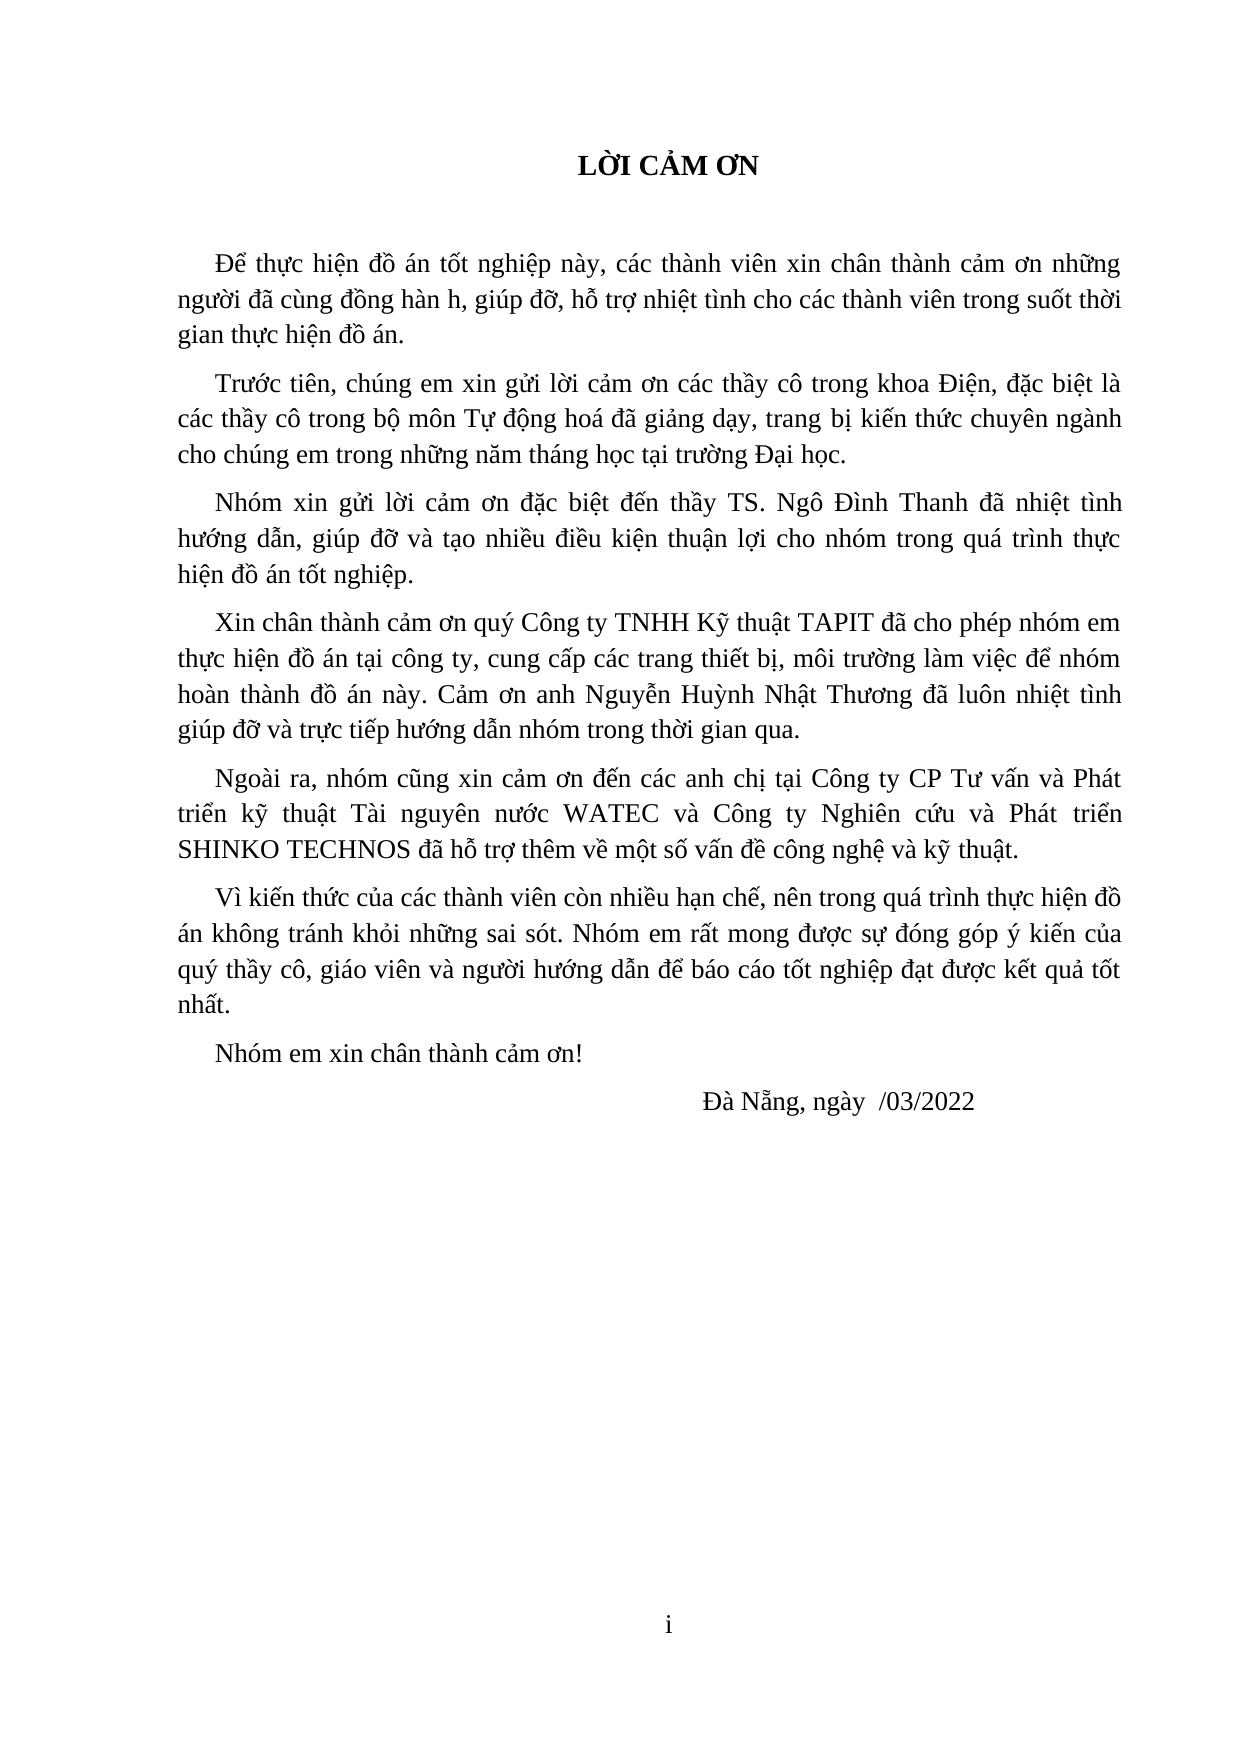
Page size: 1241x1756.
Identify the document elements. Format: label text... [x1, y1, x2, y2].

text Nhóm xin gửi lời cảm ơn đặc biệt đến thầy TS. Ngô Đình Thanh đã nhiệt tình hướng dẫn, giúp đỡ và tạo nhiều điều kiện thuận lợi cho nhóm trong quá trình thực hiện đồ án tốt nghiệp. [177, 486, 1123, 589]
text Trước tiên, chúng em xin gửi lời cảm ơn các thầy cô trong khoa Điện, đặc biệt là các thầy cô trong bộ môn Tự động hoá đã giảng dạy, trang bị kiến thức chuyên ngành cho chúng em trong những năm tháng học tại trường Đại học. [177, 367, 1122, 469]
text Ngoài ra, nhóm cũng xin cảm ơn đến các anh chị tại Công ty CP Tư vấn và Phát triển kỹ thuật Tài nguyên nước WATEC và Công ty Nghiên cứu và Phát triển SHINKO TECHNOS đã hỗ trợ thêm về một số vấn đề công nghệ và kỹ thuật. [177, 762, 1122, 864]
text Đà Nẵng, ngày /03/2022 [702, 1085, 1169, 1116]
text Xin chân thành cảm ơn quý Công ty TNHH Kỹ thuật TAPIT đã cho phép nhóm em thực hiện đồ án tại công ty, cung cấp các trang thiết bị, môi trường làm việc để nhóm hoàn thành đồ án này. Cảm ơn anh Nguyễn Huỳnh Nhật Thương đã luôn nhiệt tình giúp đỡ và trực tiếp hướng dẫn nhóm trong thời gian qua. [177, 606, 1122, 745]
text Nhóm em xin chân thành cảm ơn! [214, 1037, 1169, 1068]
text Vì kiến thức của các thành viên còn nhiều hạn chế, nên trong quá trình thực hiện đồ án không tránh khỏi những sai sót. Nhóm em rất mong được sự đóng góp ý kiến của quý thầy cô, giáo viên và người hướng dẫn để báo cáo tốt nghiệp đạt được kết quả tốt nhất. [177, 881, 1122, 1020]
text Để thực hiện đồ án tốt nghiệp này, các thành viên xin chân thành cảm ơn những người đã cùng đồng hàn h, giúp đỡ, hỗ trợ nhiệt tình cho các thành viên trong suốt thời gian thực hiện đồ án. [177, 247, 1123, 349]
